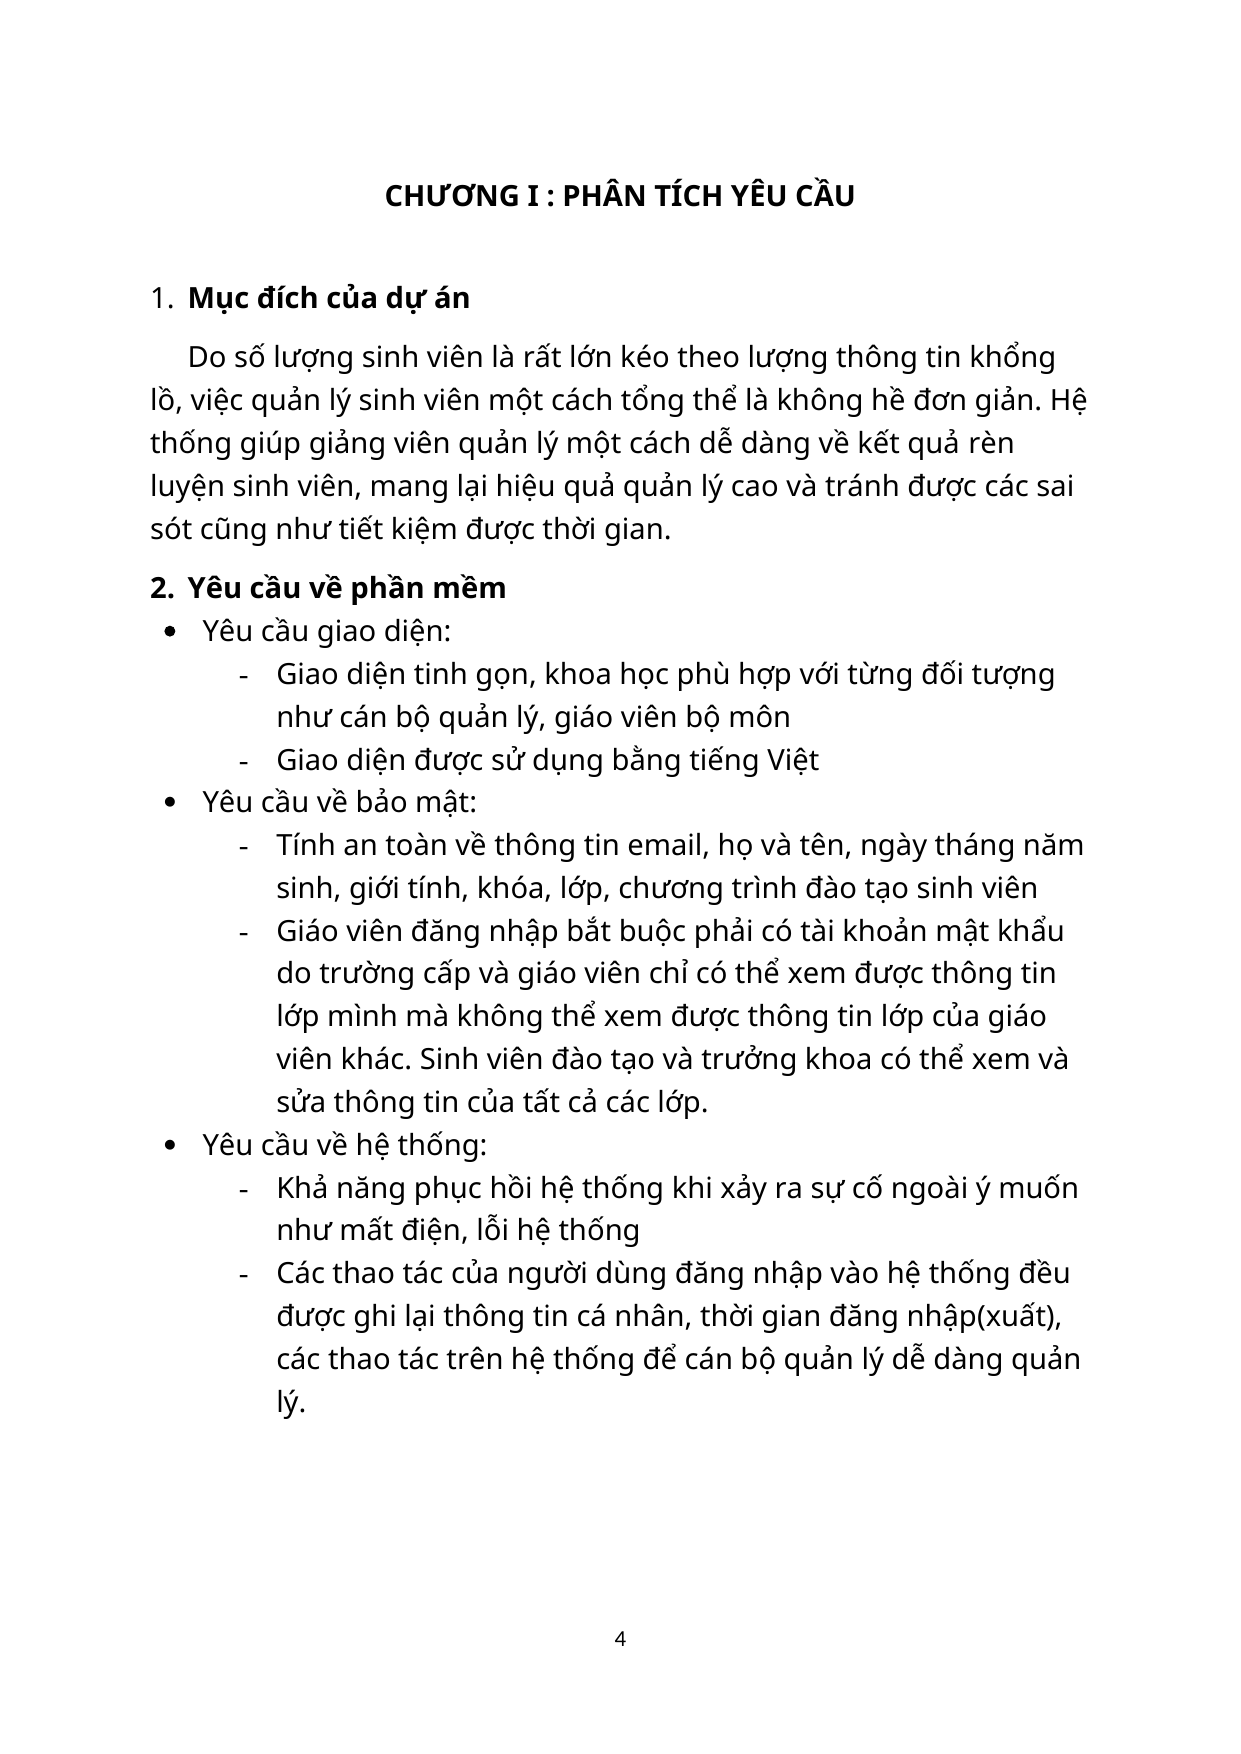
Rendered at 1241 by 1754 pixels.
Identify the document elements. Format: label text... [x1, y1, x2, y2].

list Mục đích của dự án [150, 277, 1090, 317]
list Yêu cầu về phần mềm [150, 567, 1090, 607]
list Giáo viên đăng nhập bắt buộc phải có tài khoản mật khẩu do trường cấp và giáo viên chỉ có thể xem được thông tin lớp mình mà không thể xem được thông tin lớp của giáo viên khác. Sinh viên đào tạo và trưởng khoa có thể xem và sửa thông tin của tất cả các lớp. [238, 910, 1090, 1121]
list Giao diện được sử dụng bằng tiếng Việt [238, 739, 1090, 778]
list Yêu cầu giao diện: [165, 610, 1090, 650]
text Do số lượng sinh viên là rất lớn kéo theo lượng thông tin khổng lồ, việc quản lý sinh viên một cách tổng thể là không hề đơn giản. Hệ thống giúp giảng viên quản lý một cách dễ dàng về kết quả rèn luyện sinh viên, mang lại hiệu quả quản lý cao và tránh được các sai sót cũng như tiết kiệm được thời gian. [150, 337, 1090, 548]
subtitle CHƯƠNG I : PHÂN TÍCH YÊU CẦU [150, 175, 1090, 215]
list Khả năng phục hồi hệ thống khi xảy ra sự cố ngoài ý muốn như mất điện, lỗi hệ thống [238, 1167, 1090, 1249]
list Giao diện tinh gọn, khoa học phù hợp với từng đối tượng như cán bộ quản lý, giáo viên bộ môn [238, 653, 1090, 736]
list Tính an toàn về thông tin email, họ và tên, ngày tháng năm sinh, giới tính, khóa, lớp, chương trình đào tạo sinh viên [238, 824, 1090, 907]
list Yêu cầu về hệ thống: [165, 1124, 1090, 1164]
list Các thao tác của người dùng đăng nhập vào hệ thống đều được ghi lại thông tin cá nhân, thời gian đăng nhập(xuất), các thao tác trên hệ thống để cán bộ quản lý dễ dàng quản lý. [238, 1252, 1090, 1421]
list Yêu cầu về bảo mật: [165, 782, 1090, 821]
